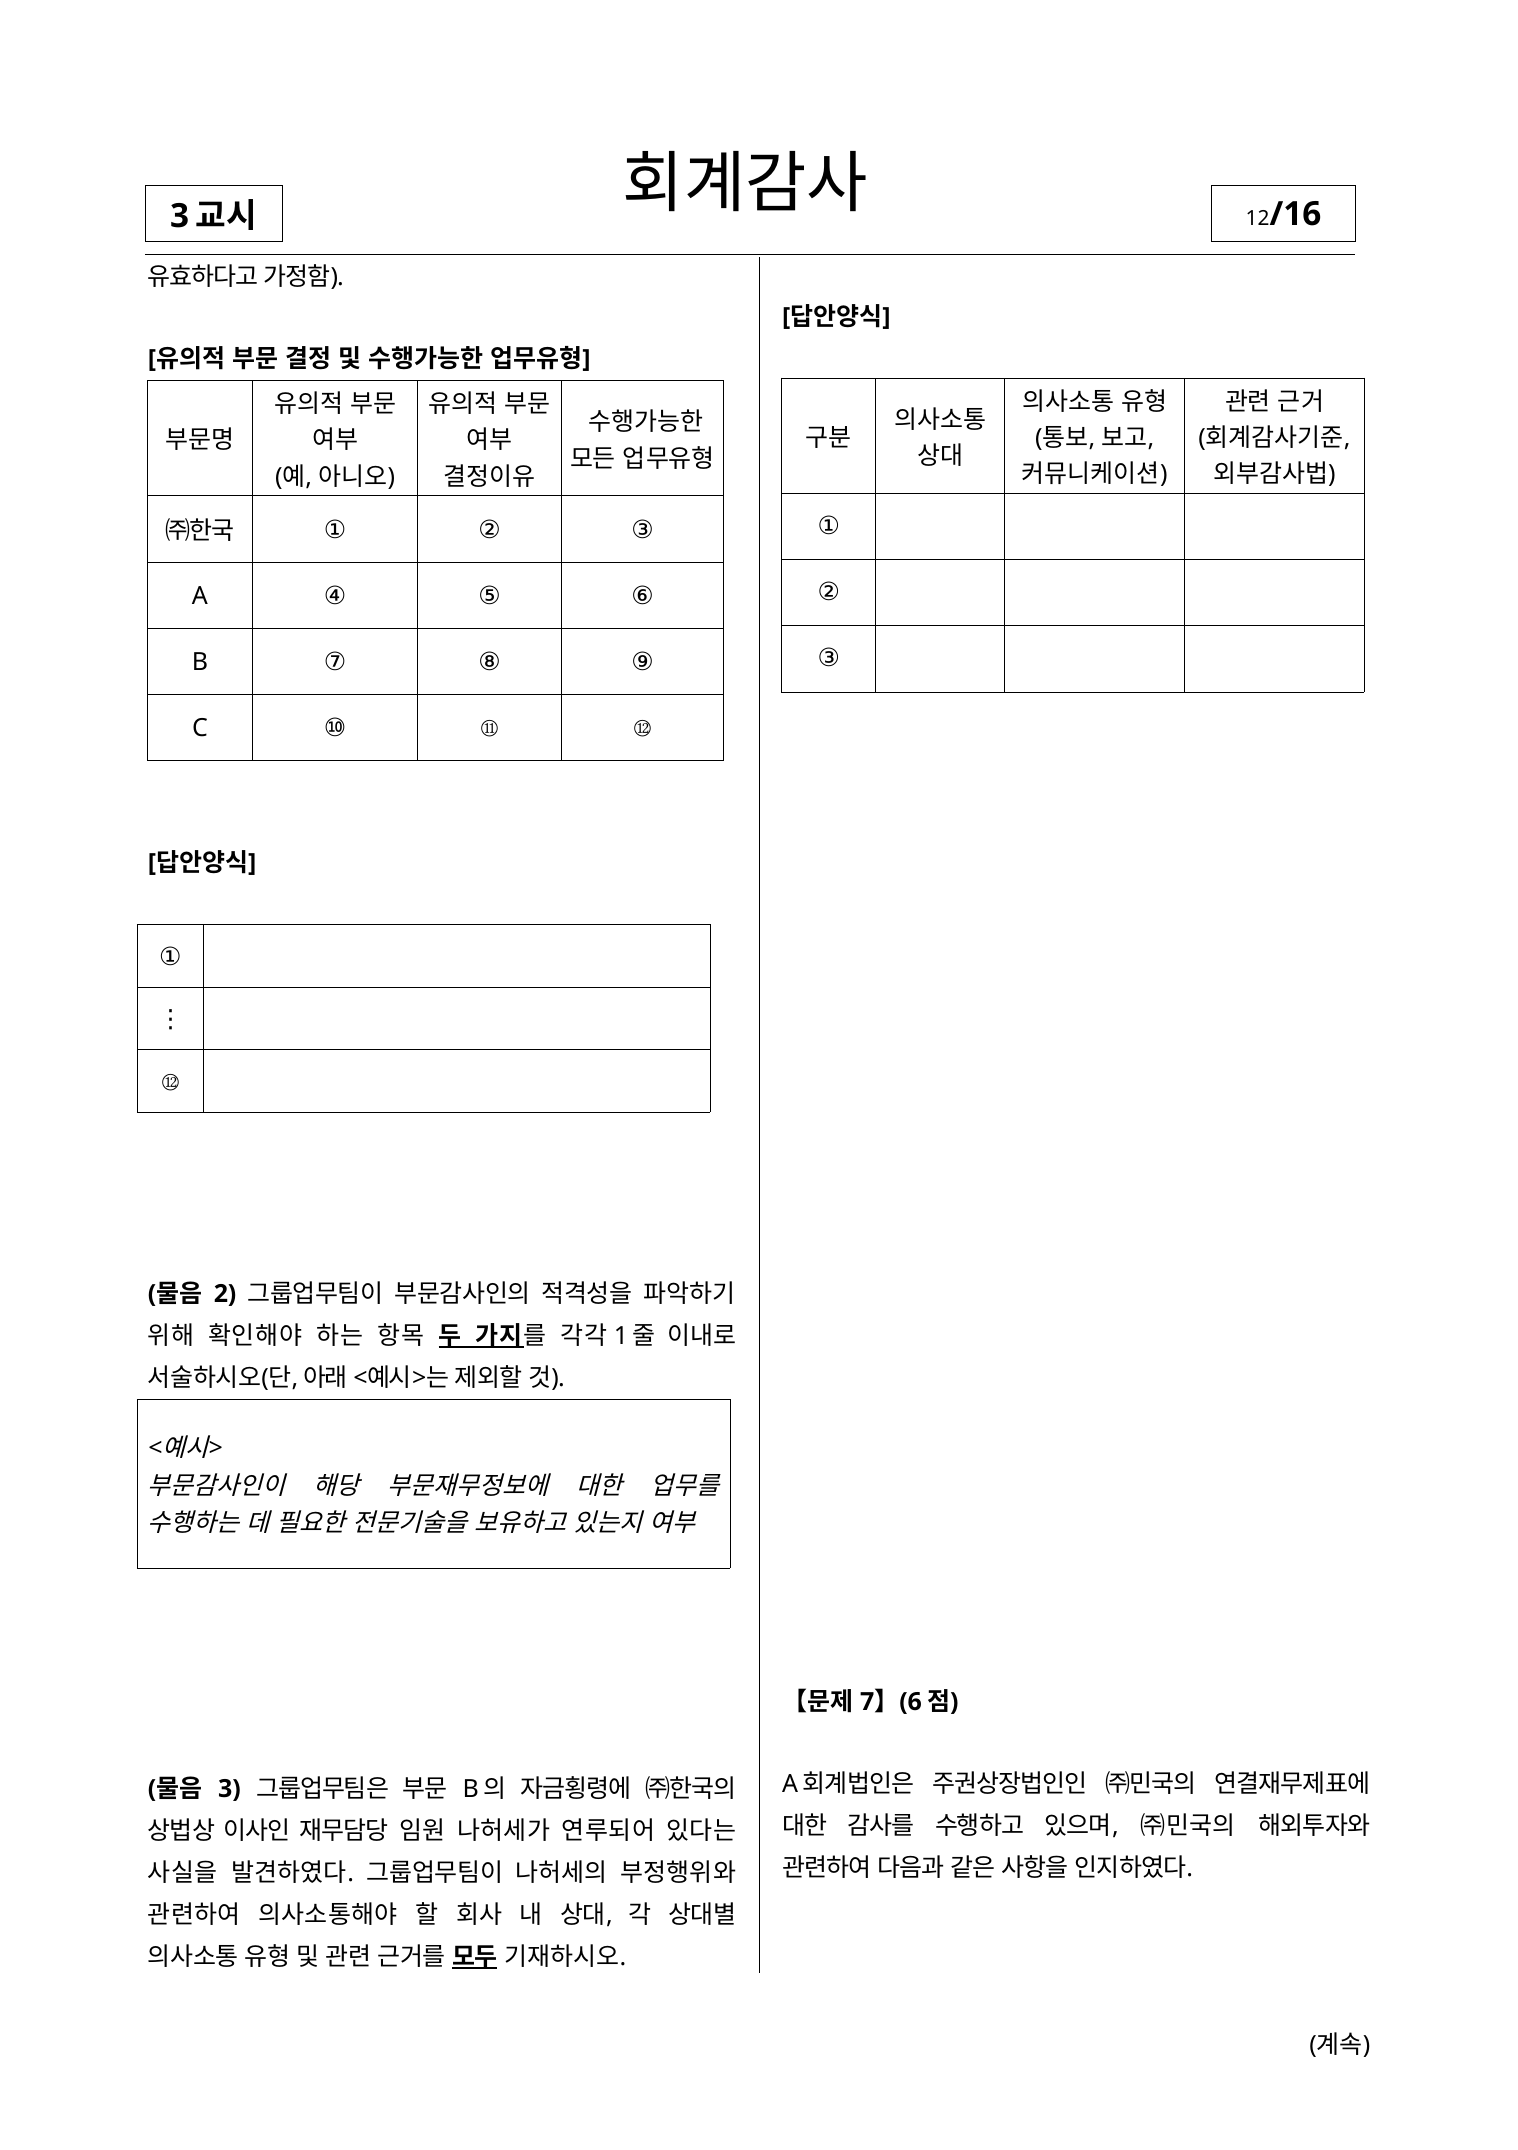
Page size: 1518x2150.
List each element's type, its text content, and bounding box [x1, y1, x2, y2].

table_cell ⑩ [253, 695, 417, 760]
table_header 유의적 부문 여부 결정이유 [418, 381, 561, 495]
table_cell ⑤ [418, 563, 561, 628]
text [유의적 부문 결정 및 수행가능한 업무유형] [148, 338, 736, 374]
table_header 관련 근거 (회계감사기준, 외부감사법) [1185, 379, 1364, 493]
table_cell ⑨ [562, 629, 723, 694]
table_cell ㈜한국 [148, 496, 252, 562]
table_cell ⑪ [418, 695, 561, 760]
table_cell [1185, 626, 1364, 692]
table_cell [876, 560, 1004, 625]
table_cell [1005, 560, 1184, 625]
table_cell [876, 626, 1004, 692]
table_cell B [148, 629, 252, 694]
table_cell ① [782, 494, 875, 559]
table_cell ⋮ [138, 988, 203, 1049]
table_cell ⑦ [253, 629, 417, 694]
table_header 부문명 [148, 381, 252, 495]
table_cell [1005, 494, 1184, 559]
table_cell [1185, 494, 1364, 559]
text [답안양식] [782, 296, 1370, 332]
table_cell ⑫ [138, 1050, 203, 1112]
table_cell ⑫ [562, 695, 723, 760]
table_header 수행가능한 모든 업무유형 [562, 381, 723, 495]
table_cell [204, 988, 710, 1049]
table_cell [1005, 626, 1184, 692]
table_cell ③ [782, 626, 875, 692]
table_header 유의적 부문 여부 (예, 아니오) [253, 381, 417, 495]
table_header 의사소통 상대 [876, 379, 1004, 493]
table_cell [1185, 560, 1364, 625]
table_cell [876, 494, 1004, 559]
table_header 구분 [782, 379, 875, 493]
table_header [204, 925, 710, 987]
table_header <예시> 부문감사인이 해당 부문재무정보에 대한 업무를 수행하는 데 필요한 전문기술을 보유하고 있는지 여부 [138, 1400, 730, 1568]
table_cell [204, 1050, 710, 1112]
table_cell ① [253, 496, 417, 562]
table_cell ⑥ [562, 563, 723, 628]
table_cell ② [418, 496, 561, 562]
table_cell ③ [562, 496, 723, 562]
text (물음 2) 그룹업무팀이 부문감사인의 적격성을 파악하기 위해 확인해야 하는 항목 두 가지를 각각1줄 이내로 서술하시오(단, 아래 <예시>는 제외할 것). [148, 1273, 736, 1393]
text 【문제 7】(6점) [782, 1682, 1370, 1718]
table_cell ⑧ [418, 629, 561, 694]
table_cell A [148, 563, 252, 628]
table_header 의사소통 유형 (통보, 보고, 커뮤니케이션) [1005, 379, 1184, 493]
table_cell C [148, 695, 252, 760]
table_cell ④ [253, 563, 417, 628]
text [답안양식] [148, 843, 736, 879]
table_cell ② [782, 560, 875, 625]
text (물음 3) 그룹업무팀은 부문 B의 자금횡령에 ㈜한국의 상법상 이사인 재무담당 임원 나허세가 연루되어 있다는 사실을 발견하였다. 그룹업무팀이 나허세의 부정행위와 관련하여 의사소통해야 할 회사 내 상대, 각 상대별 의사소통 유형 및 관련 근거를 모두 기재하시오. [148, 1768, 736, 1972]
table_header ① [138, 925, 203, 987]
text A회계법인은 주권상장법인인 ㈜민국의 연결재무제표에 대한 감사를 수행하고 있으며, ㈜민국의 해외투자와 관련하여 다음과 같은 사항을 인지하였다. [782, 1763, 1370, 1883]
